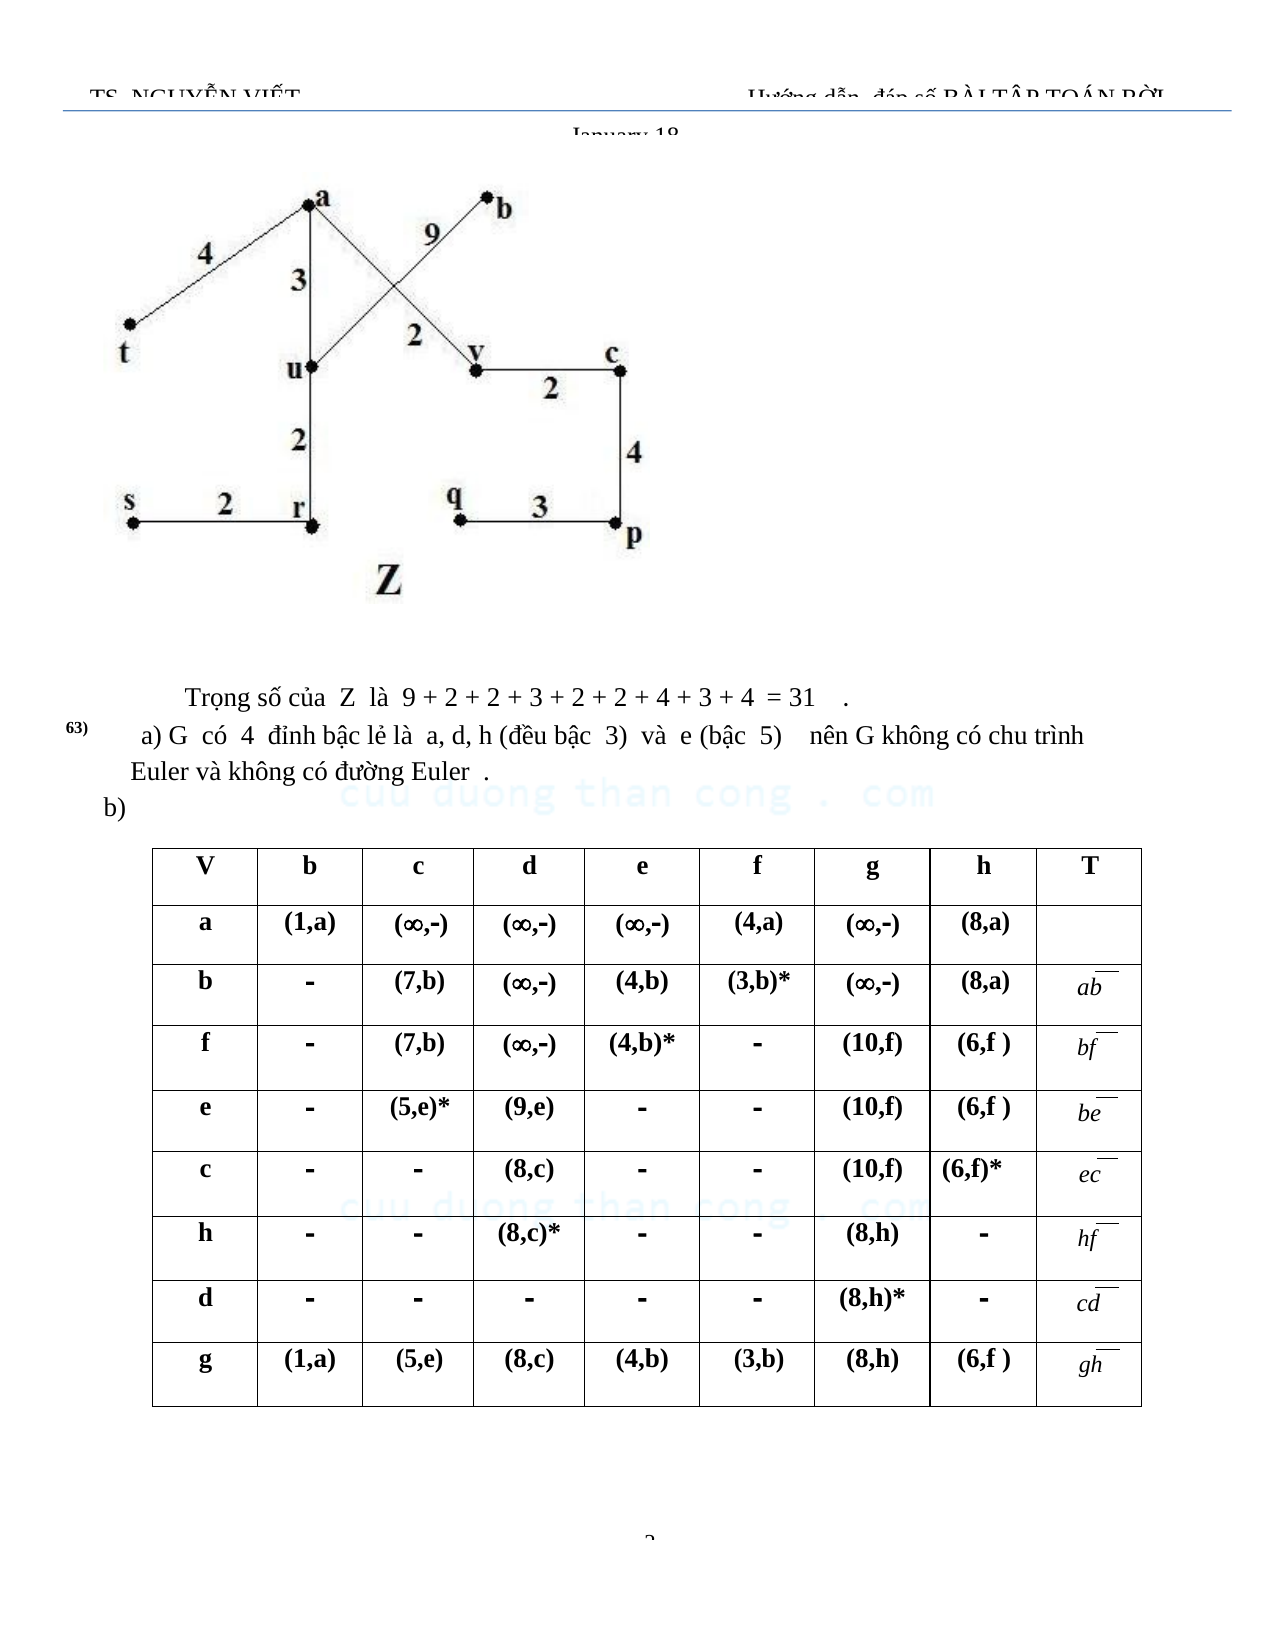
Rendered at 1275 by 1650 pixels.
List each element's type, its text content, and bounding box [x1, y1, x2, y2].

table_cell (8,h)* [815, 1281, 929, 1342]
table_header e [585, 849, 699, 905]
table_cell (7,b) [363, 1026, 473, 1090]
table_cell b [153, 965, 257, 1025]
table_cell (1,a) [258, 906, 362, 964]
picture [103, 172, 650, 604]
table_cell (6,f ) [931, 1091, 1036, 1151]
table_cell (8,c)* [474, 1217, 584, 1280]
table_cell (6,f ) [931, 1026, 1036, 1090]
table_cell (8,h) [815, 1217, 929, 1280]
table_cell (8,a) [931, 906, 1036, 964]
table_cell  [700, 1026, 814, 1090]
table_cell (10,f) [815, 1152, 929, 1216]
table_cell (10,f) [815, 1026, 929, 1090]
table_cell  [363, 1152, 473, 1216]
table_cell (4,b) [585, 965, 699, 1025]
table_cell (,) [815, 906, 929, 964]
table_cell  [258, 1152, 362, 1216]
table_cell (4,b)* [585, 1026, 699, 1090]
table_cell d [153, 1281, 257, 1342]
table_cell ab [1037, 965, 1141, 1025]
table_header c [363, 849, 473, 905]
table_cell  [700, 1281, 814, 1342]
table_cell  [258, 1217, 362, 1280]
table_header d [474, 849, 584, 905]
table_cell (,) [585, 906, 699, 964]
table_header b [258, 849, 362, 905]
picture [321, 786, 954, 791]
table_cell  [931, 1217, 1036, 1280]
table_cell cd [1037, 1281, 1141, 1342]
table_cell (4,a) [700, 906, 814, 964]
table_cell be [1037, 1091, 1141, 1151]
table_cell h [153, 1217, 257, 1280]
table_cell ec [1037, 1152, 1141, 1216]
table_cell  [700, 1091, 814, 1151]
table_cell  [585, 1217, 699, 1280]
table_cell (3,b)* [700, 965, 814, 1025]
table_cell  [258, 965, 362, 1025]
table_cell  [363, 1281, 473, 1342]
table_cell (1,a) [258, 1343, 362, 1406]
table_cell a [153, 906, 257, 964]
table_cell (,) [363, 906, 473, 964]
table_cell (,) [474, 906, 584, 964]
table_cell  [474, 1281, 584, 1342]
table_cell (,) [815, 965, 929, 1025]
table_cell  [258, 1281, 362, 1342]
table_cell  [700, 1217, 814, 1280]
table_cell  [585, 1152, 699, 1216]
table_cell (6,f ) [931, 1343, 1036, 1406]
table_cell hf [1037, 1217, 1141, 1280]
table_cell e [153, 1091, 257, 1151]
text Trọng số của Z là 9 + 2 + 2 + 3 + 2 + 2 + 4 + 3 + 4 = 31 . [184, 680, 1252, 713]
table_cell gh [1037, 1343, 1141, 1406]
table_header h [931, 849, 1036, 905]
table_cell  [585, 1091, 699, 1151]
table_header V [153, 849, 257, 905]
table_cell (,) [474, 965, 584, 1025]
list a) G có 4 đỉnh bậc lẻ là a, d, h (đều bậc 3) và e (bậc 5) nên G không có chu trình Euler và không có đường Euler . [66, 717, 1099, 786]
table_cell (4,b) [585, 1343, 699, 1406]
table_cell (3,b) [700, 1343, 814, 1406]
table_cell (8,c) [474, 1343, 584, 1406]
table_cell (7,b) [363, 965, 473, 1025]
table_cell (5,e)* [363, 1091, 473, 1151]
table_header T [1037, 849, 1141, 905]
table_cell  [258, 1026, 362, 1090]
table_cell  [931, 1281, 1036, 1342]
table_cell (9,e) [474, 1091, 584, 1151]
table_cell [1037, 906, 1141, 964]
table_cell f [153, 1026, 257, 1090]
table_cell (10,f) [815, 1091, 929, 1151]
table_cell (8,h) [815, 1343, 929, 1406]
table_cell (6,f)* [931, 1152, 1036, 1216]
table_cell  [258, 1091, 362, 1151]
table_header f [700, 849, 814, 905]
table_cell (8,c) [474, 1152, 584, 1216]
table_cell g [153, 1343, 257, 1406]
table_cell (,) [474, 1026, 584, 1090]
table_cell bf [1037, 1026, 1141, 1090]
table_cell  [585, 1281, 699, 1342]
table_cell c [153, 1152, 257, 1216]
text b) [103, 791, 1252, 822]
table_header g [815, 849, 929, 905]
table_cell (8,a) [931, 965, 1036, 1025]
table_cell (5,e) [363, 1343, 473, 1406]
table_cell  [700, 1152, 814, 1216]
table_cell  [363, 1217, 473, 1280]
